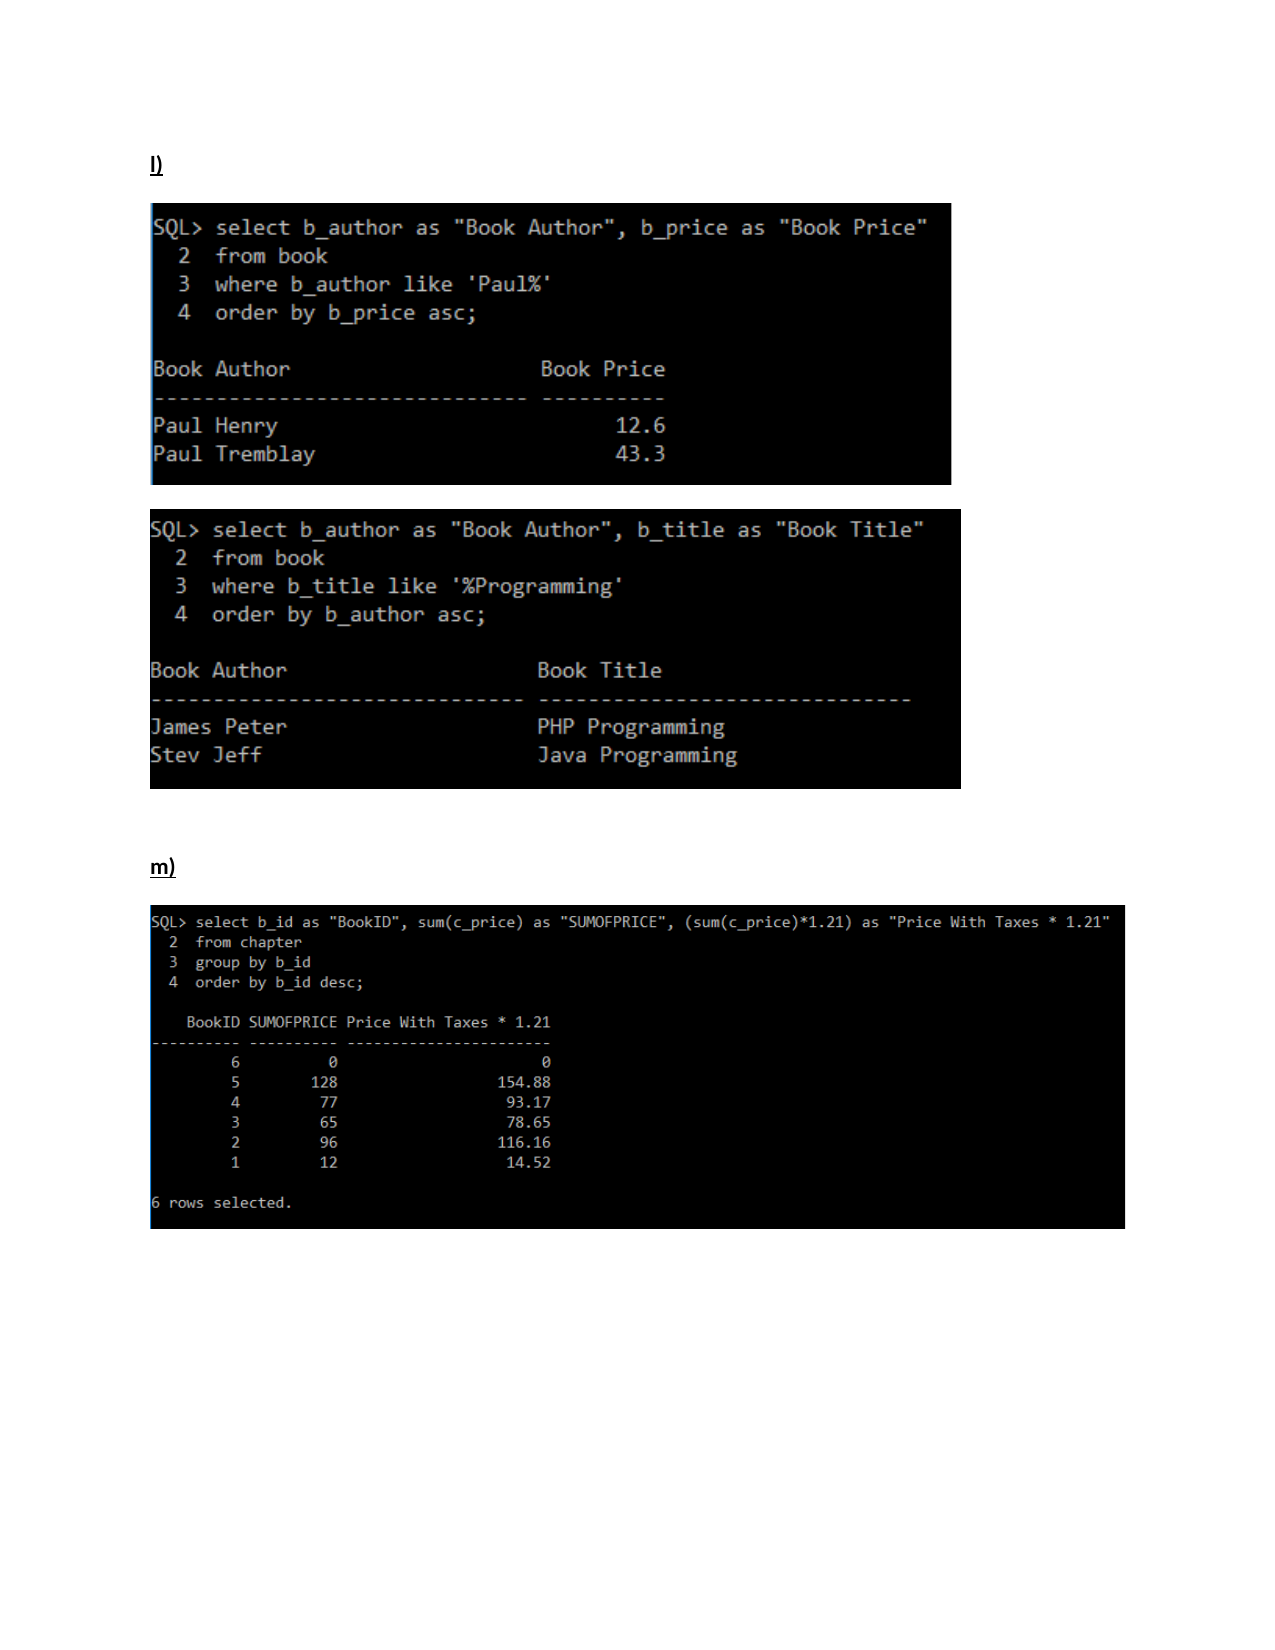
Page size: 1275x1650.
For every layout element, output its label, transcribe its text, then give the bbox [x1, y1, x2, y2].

text l) [150, 150, 1125, 178]
picture [150, 905, 1125, 1229]
picture [150, 203, 952, 485]
text m) [150, 852, 1125, 880]
picture [150, 509, 961, 789]
